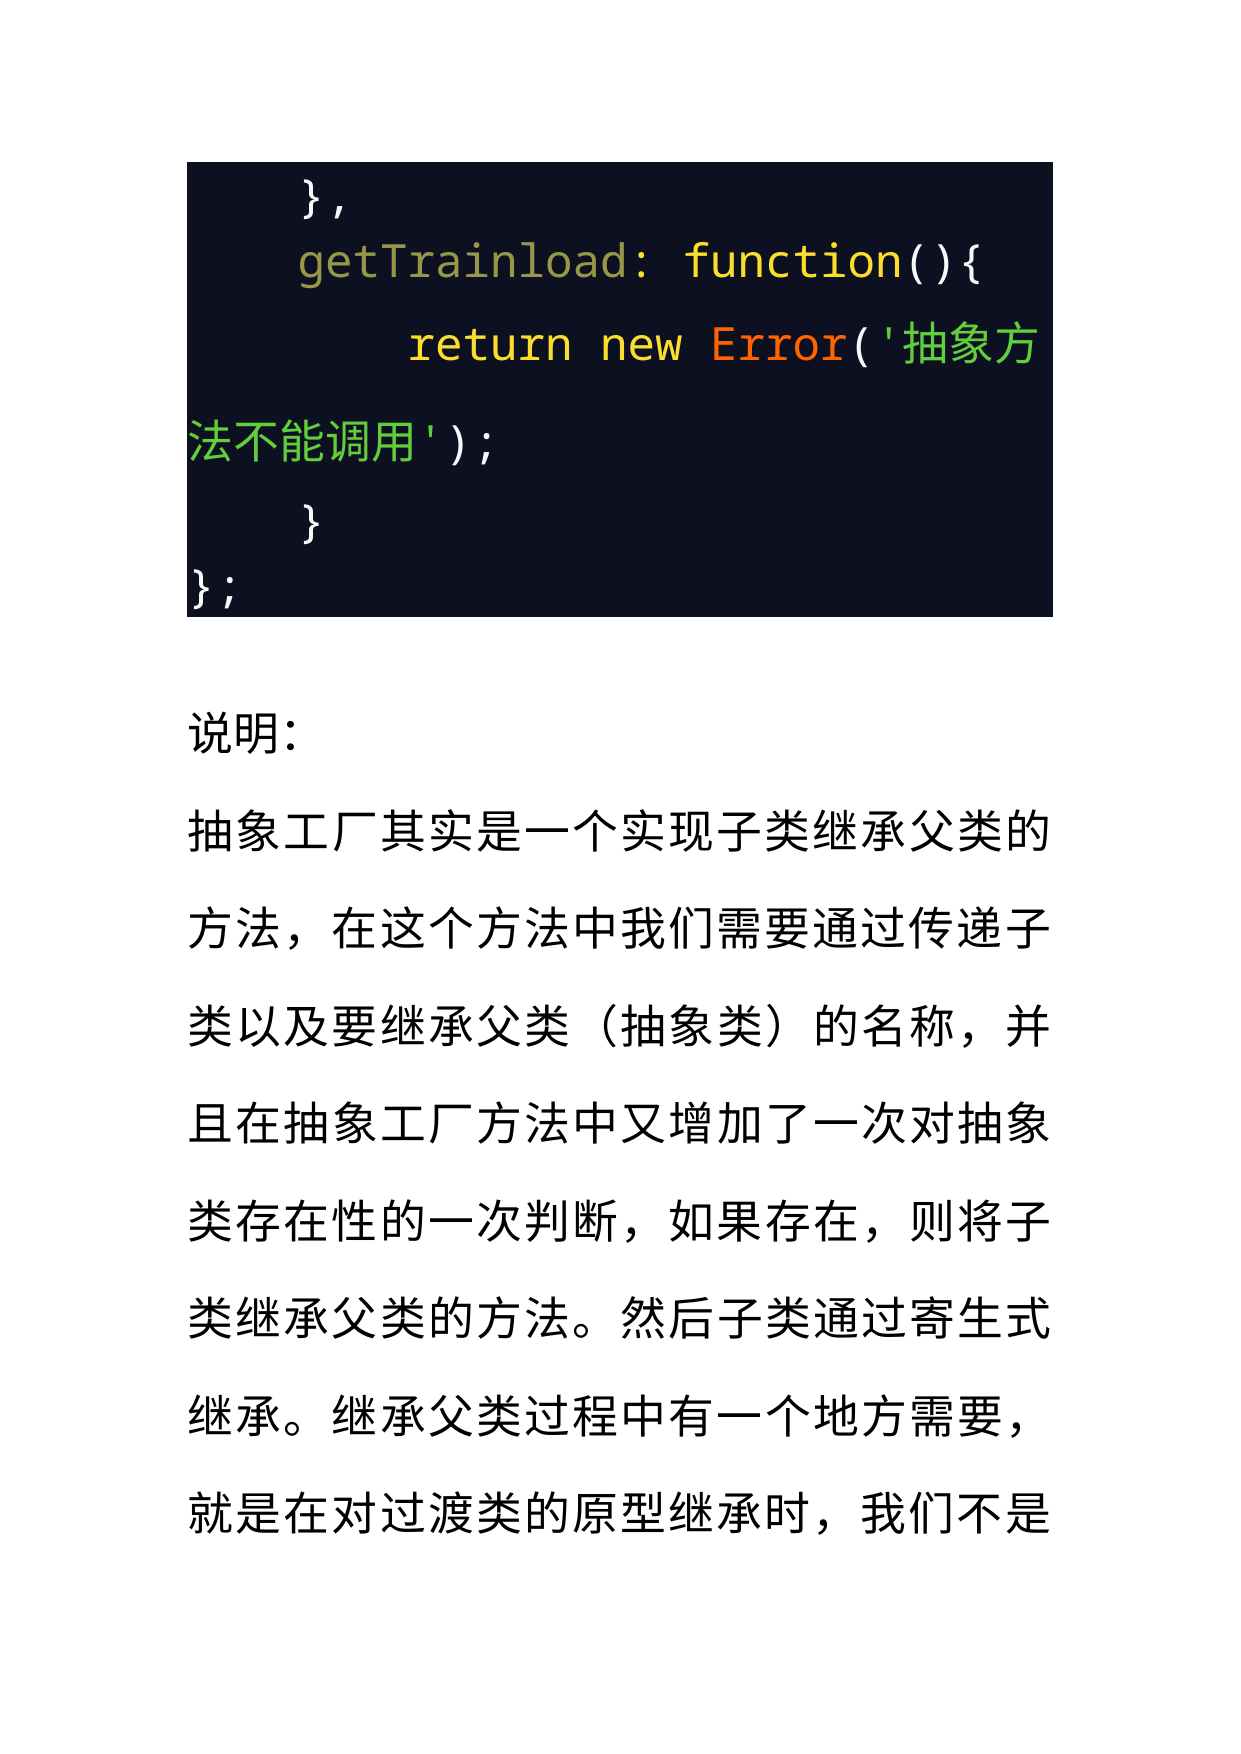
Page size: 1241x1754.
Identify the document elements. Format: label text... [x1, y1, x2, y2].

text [187, 779, 1053, 1559]
text 说明： [187, 682, 1053, 779]
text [187, 162, 1053, 617]
